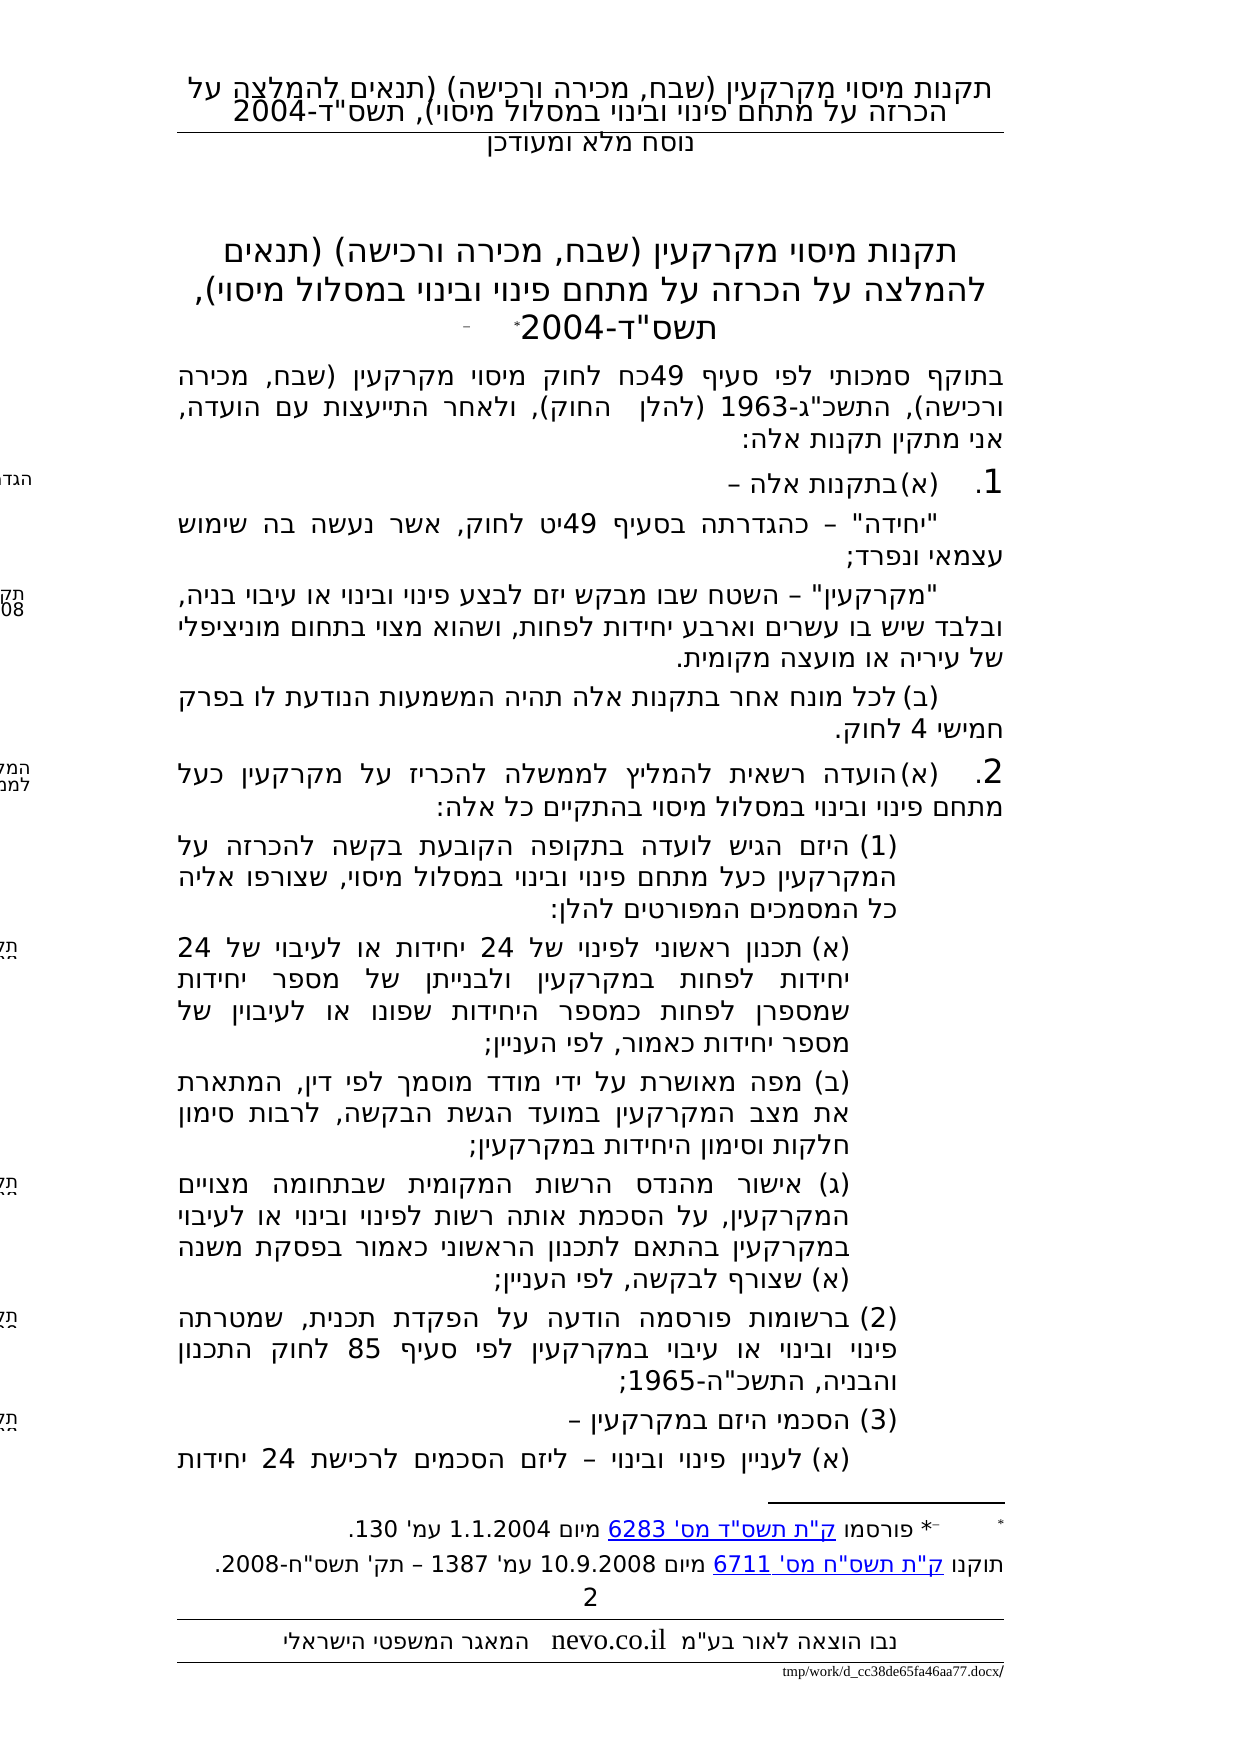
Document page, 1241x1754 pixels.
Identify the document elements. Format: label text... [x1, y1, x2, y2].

text (1) היזם הגיש לועדה בתקופה הקובעת בקשה להכרזה על המקרקעין כעל מתחם פינוי ובינוי במסלול מיסוי, שצורפו אליה כל המסמכים המפורטים להלן: [177, 830, 898, 925]
text "יחידה" – כהגדרתה בסעיף 49יט לחוק, אשר נעשה בה שימוש עצמאי ונפרד; [177, 509, 1004, 572]
text (א) תכנון ראשוני לפינוי של 24 יחידות או לעיבוי של 24 יחידות לפחות במקרקעין ולבנייתן של מספר יחידות שמספרן לפחות כמספר היחידות שפונו או לעיבוין של מספר יחידות כאמור, לפי העניין; [177, 932, 851, 1058]
text (ב) לכל מונח אחר בתקנות אלה תהיה המשמעות הנודעת לו בפרק חמישי 4 לחוק. [177, 682, 1004, 745]
text "מקרקעין" – השטח שבו מבקש יזם לבצע פינוי ובינוי או עיבוי בניה, ובלבד שיש בו עשרים וארבע יחידות לפחות, ושהוא מצוי בתחום מוניציפלי של עיריה או מועצה מקומית. [177, 579, 1004, 674]
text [177, 1443, 851, 1475]
text תקנות מיסוי מקרקעין (שבח, מכירה ורכישה) (תנאים להמלצה על הכרזה על מתחם פינוי ובינוי במסלול מיסוי), תשס"ד-2004* [177, 231, 1004, 348]
text (2) ברשומות פורסמה הודעה על הפקדת תכנית, שמטרתה פינוי ובינוי או עיבוי במקרקעין לפי סעיף 85 לחוק התכנון והבניה, התשכ"ה-1965; [177, 1302, 898, 1397]
text (ב) מפה מאושרת על ידי מודד מוסמך לפי דין, המתארת את מצב המקרקעין במועד הגשת הבקשה, לרבות סימון חלקות וסימון היחידות במקרקעין; [177, 1066, 851, 1161]
text 2. (א) הועדה רשאית להמליץ לממשלה להכריז על מקרקעין כעל מתחם פינוי ובינוי במסלול מיסוי בהתקיים כל אלה: [177, 752, 1004, 823]
text 1. (א) בתקנות אלה – [177, 462, 1004, 501]
text בתוקף סמכותי לפי סעיף 49כח לחוק מיסוי מקרקעין (שבח, מכירה ורכישה), התשכ"ג-1963 (להלן – החוק), ולאחר התייעצות עם הועדה, אני מתקין תקנות אלה: [177, 360, 1004, 455]
text (3) הסכמי היזם במקרקעין – [177, 1404, 898, 1436]
text (ג) אישור מהנדס הרשות המקומית שבתחומה מצויים המקרקעין, על הסכמת אותה רשות לפינוי ובינוי או לעיבוי במקרקעין בהתאם לתכנון הראשוני כאמור בפסקת משנה (א) שצורף לבקשה, לפי העניין; [177, 1168, 851, 1294]
